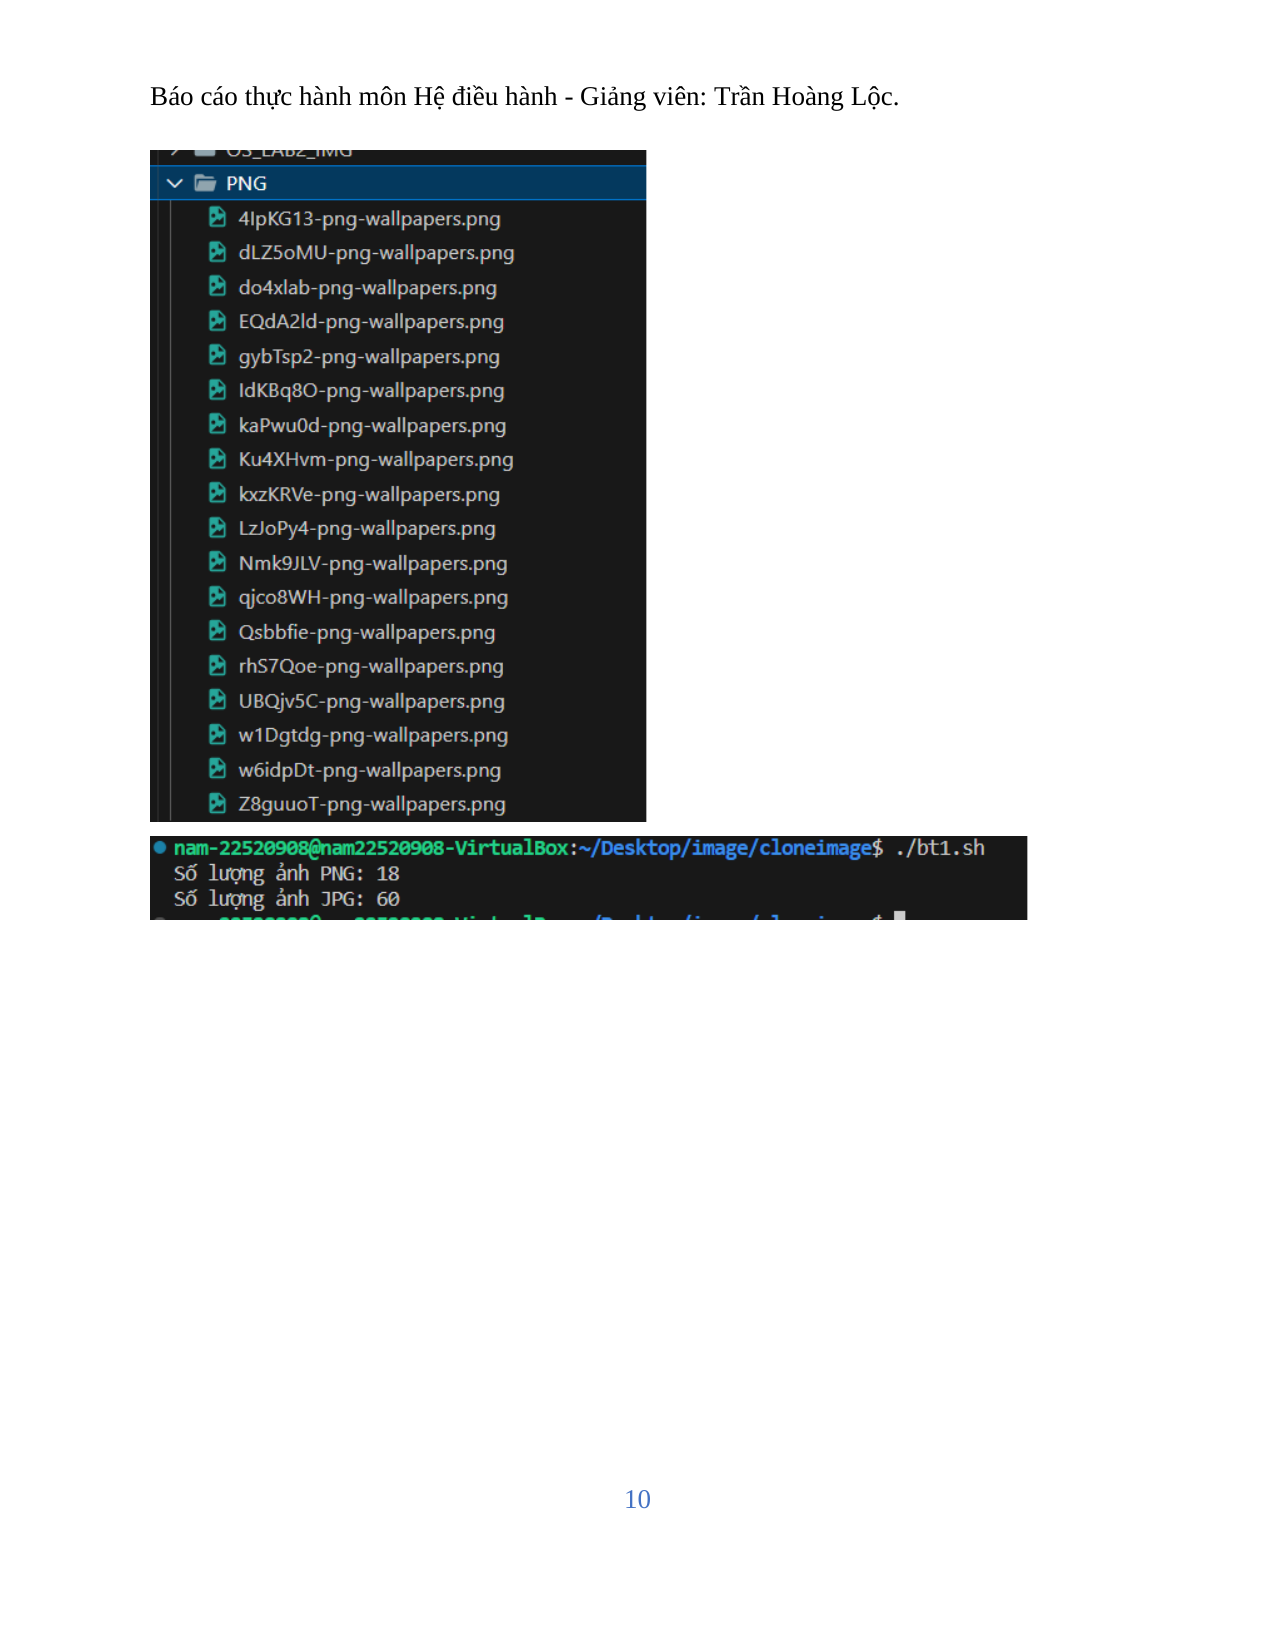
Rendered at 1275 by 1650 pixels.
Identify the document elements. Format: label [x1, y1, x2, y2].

picture [150, 836, 1028, 920]
picture [150, 150, 647, 822]
